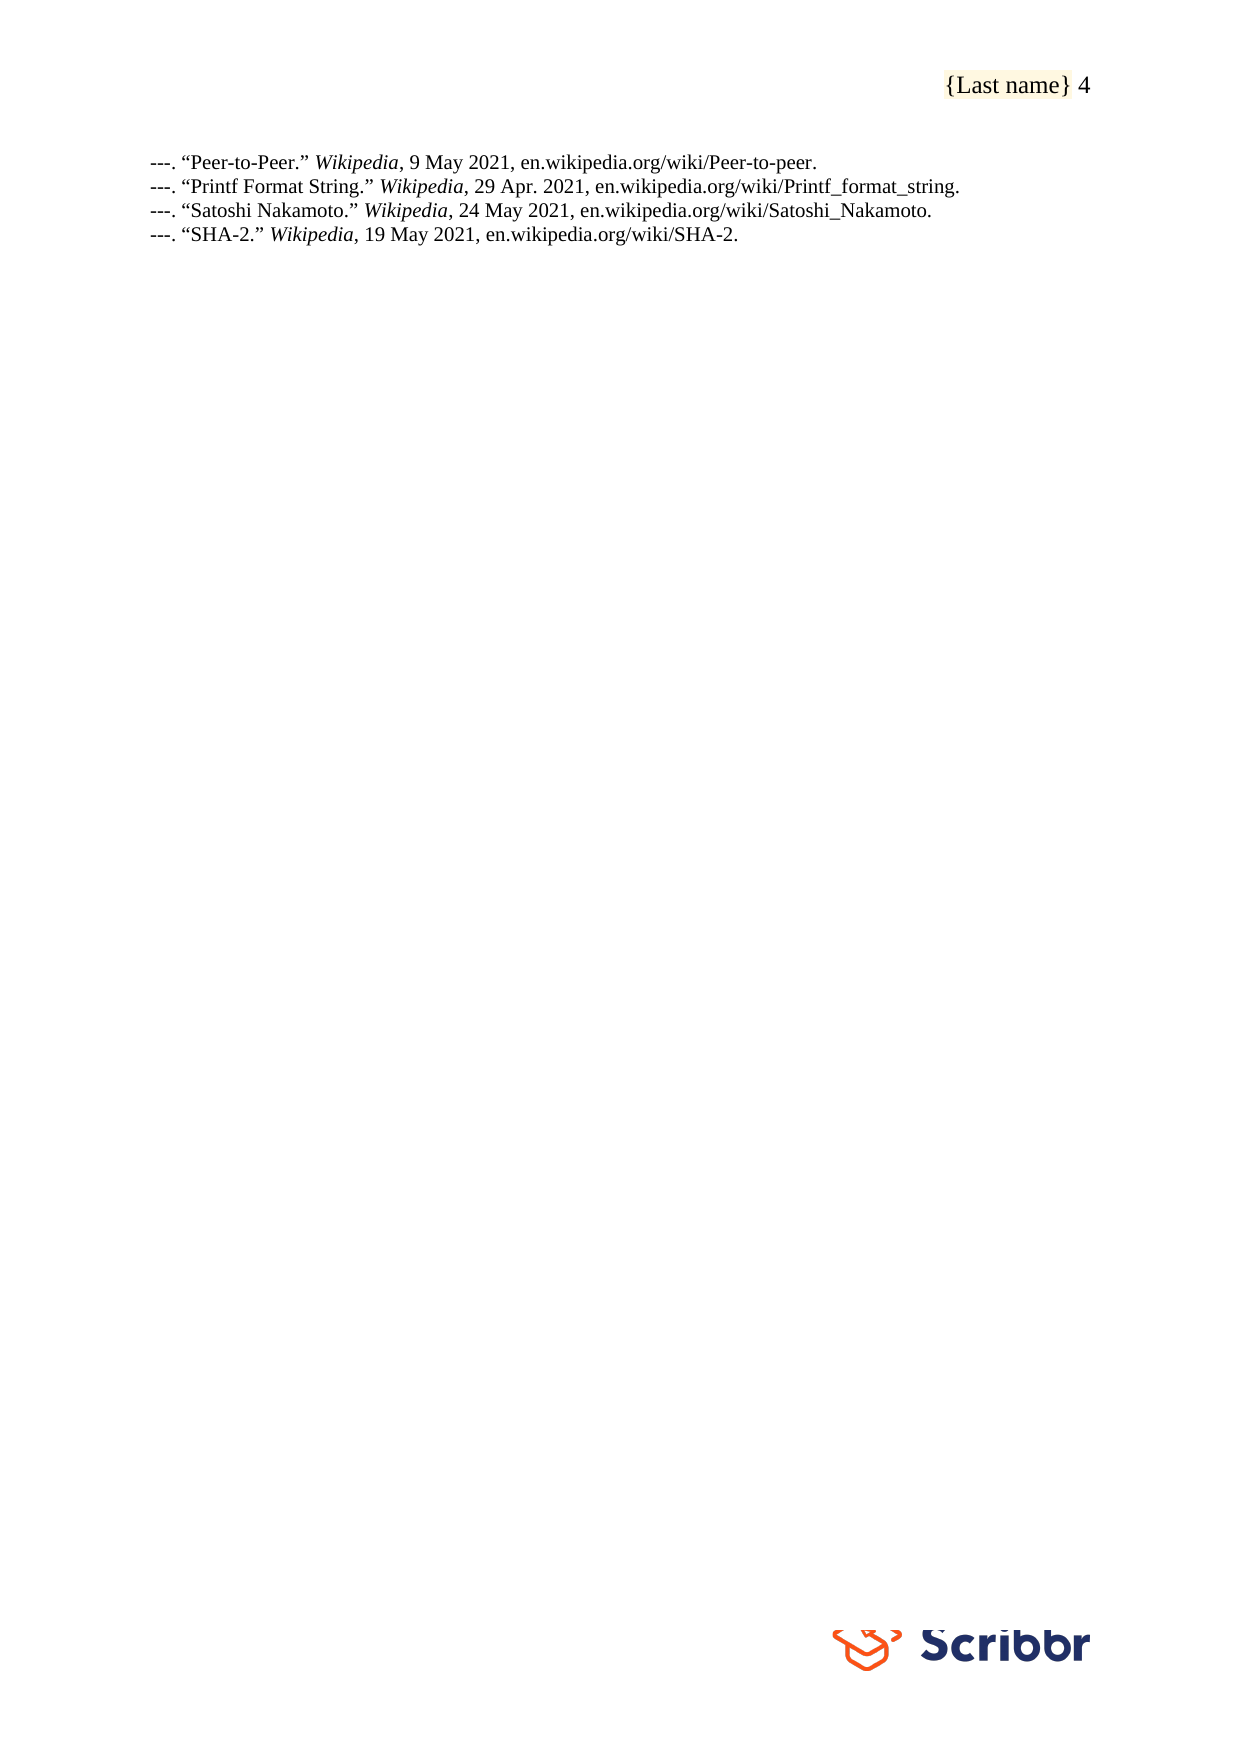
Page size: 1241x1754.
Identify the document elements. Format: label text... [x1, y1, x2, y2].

text ---. “Peer-to-Peer.” Wikipedia, 9 May 2021, en.wikipedia.org/wiki/Peer-to-peer. [150, 150, 1090, 174]
text ---. “Printf Format String.” Wikipedia, 29 Apr. 2021, en.wikipedia.org/wiki/Printf_format_string. [150, 174, 1090, 198]
picture [832, 1630, 1091, 1671]
text ---. “SHA-2.” Wikipedia, 19 May 2021, en.wikipedia.org/wiki/SHA-2. [150, 222, 1090, 246]
text ---. “Satoshi Nakamoto.” Wikipedia, 24 May 2021, en.wikipedia.org/wiki/Satoshi_Nakamoto. [150, 198, 1090, 222]
